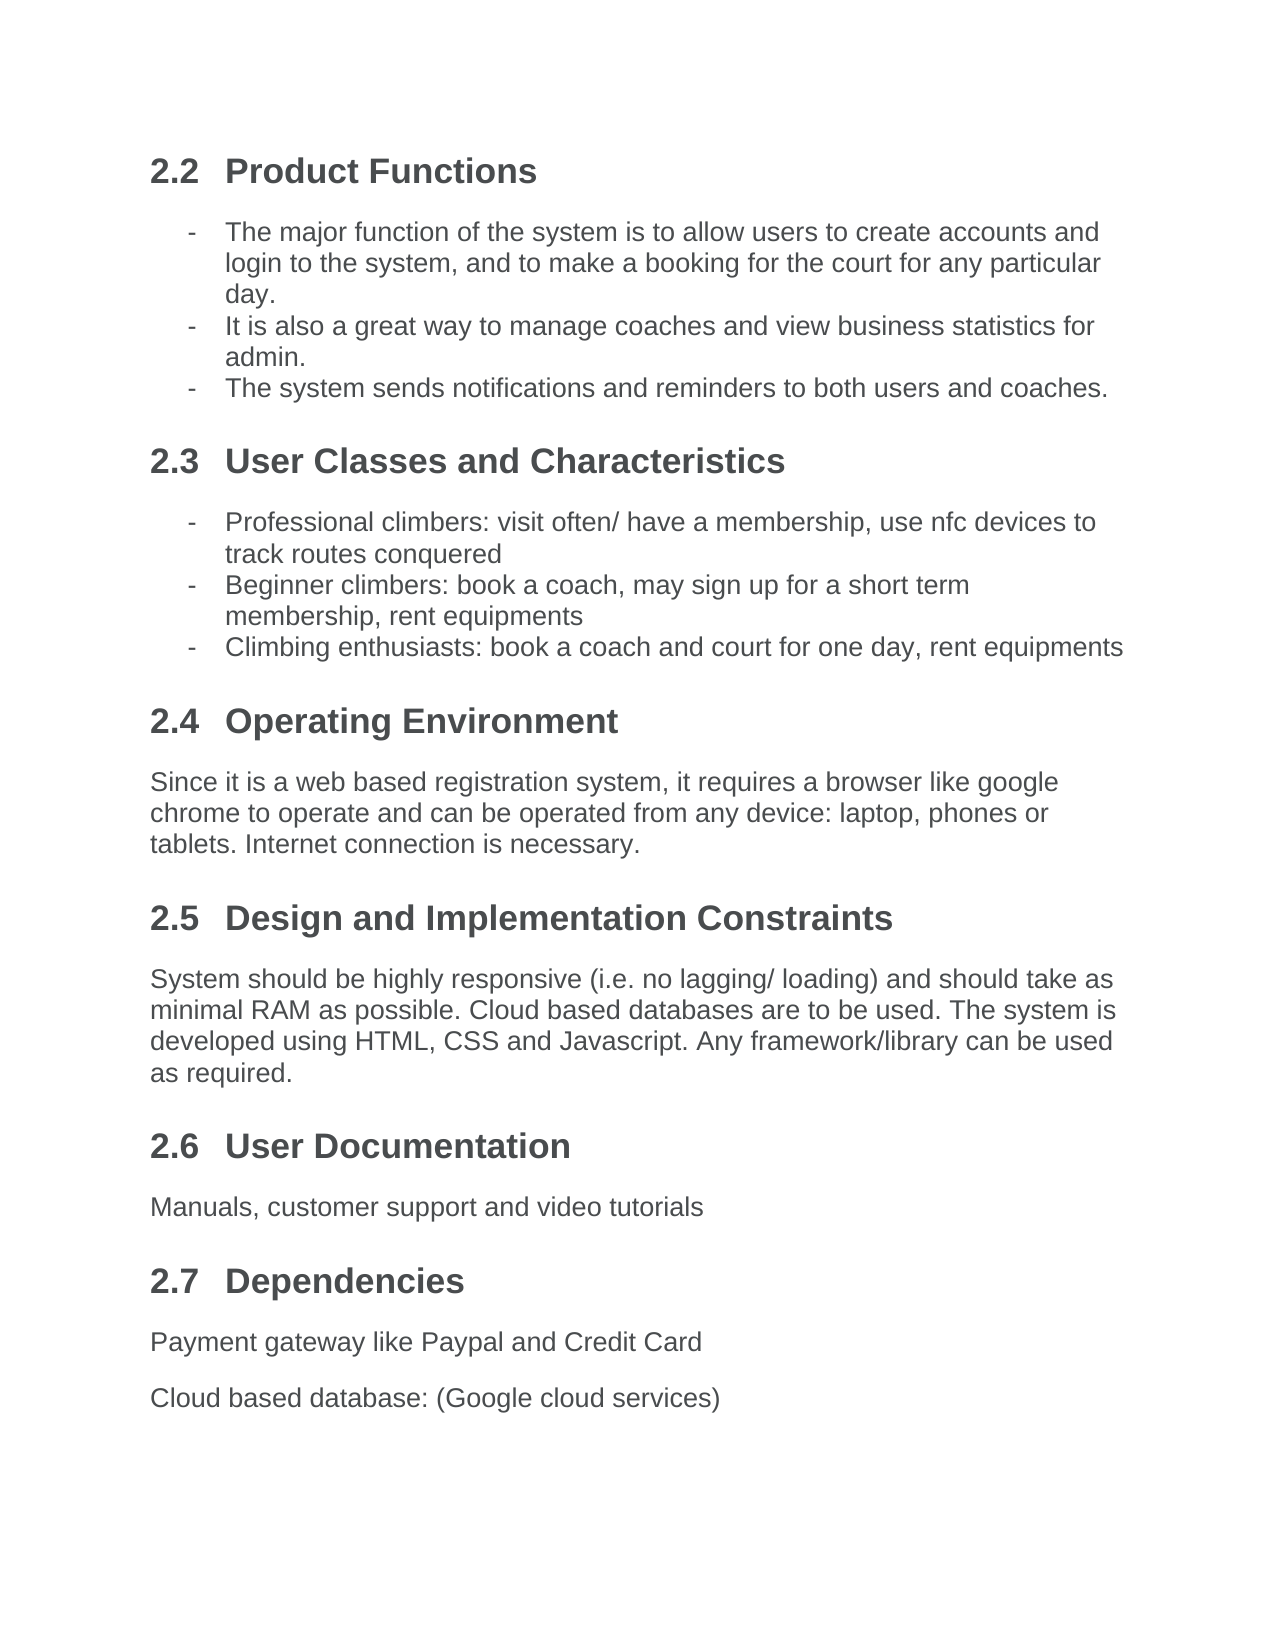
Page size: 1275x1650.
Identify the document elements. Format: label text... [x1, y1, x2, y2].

list Climbing enthusiasts: book a coach and court for one day, rent equipments [187, 631, 1125, 663]
subtitle 2.5 Design and Implementation Constraints [150, 897, 1125, 938]
list Professional climbers: visit often/ have a membership, use nfc devices to track routes conquered [187, 506, 1125, 569]
subtitle 2.7 Dependencies [150, 1260, 1125, 1301]
subtitle 2.4 Operating Environment [150, 700, 1125, 741]
list The system sends notifications and reminders to both users and coaches. [187, 372, 1125, 403]
subtitle 2.2 Product Functions [150, 150, 1125, 191]
list It is also a great way to manage coaches and view business statistics for admin. [187, 309, 1125, 372]
subtitle 2.3 User Classes and Characteristics [150, 441, 1125, 481]
text Payment gateway like Paypal and Credit Card [150, 1326, 1125, 1357]
list The major function of the system is to allow users to create accounts and login to the system, and to make a booking for the court for any particular day. [187, 216, 1125, 309]
text Manuals, customer support and video tutorials [150, 1191, 1125, 1222]
list Beginner climbers: book a coach, may sign up for a short term membership, rent equipments [187, 569, 1125, 631]
text System should be highly responsive (i.e. no lagging/ loading) and should take as minimal RAM as possible. Cloud based databases are to be used. The system is developed using HTML, CSS and Javascript. Any framework/library can be used as required. [150, 963, 1125, 1088]
text Cloud based database: (Google cloud services) [150, 1382, 1125, 1413]
subtitle 2.6 User Documentation [150, 1125, 1125, 1166]
text Since it is a web based registration system, it requires a browser like google chrome to operate and can be operated from any device: laptop, phones or tablets. Internet connection is necessary. [150, 766, 1125, 860]
